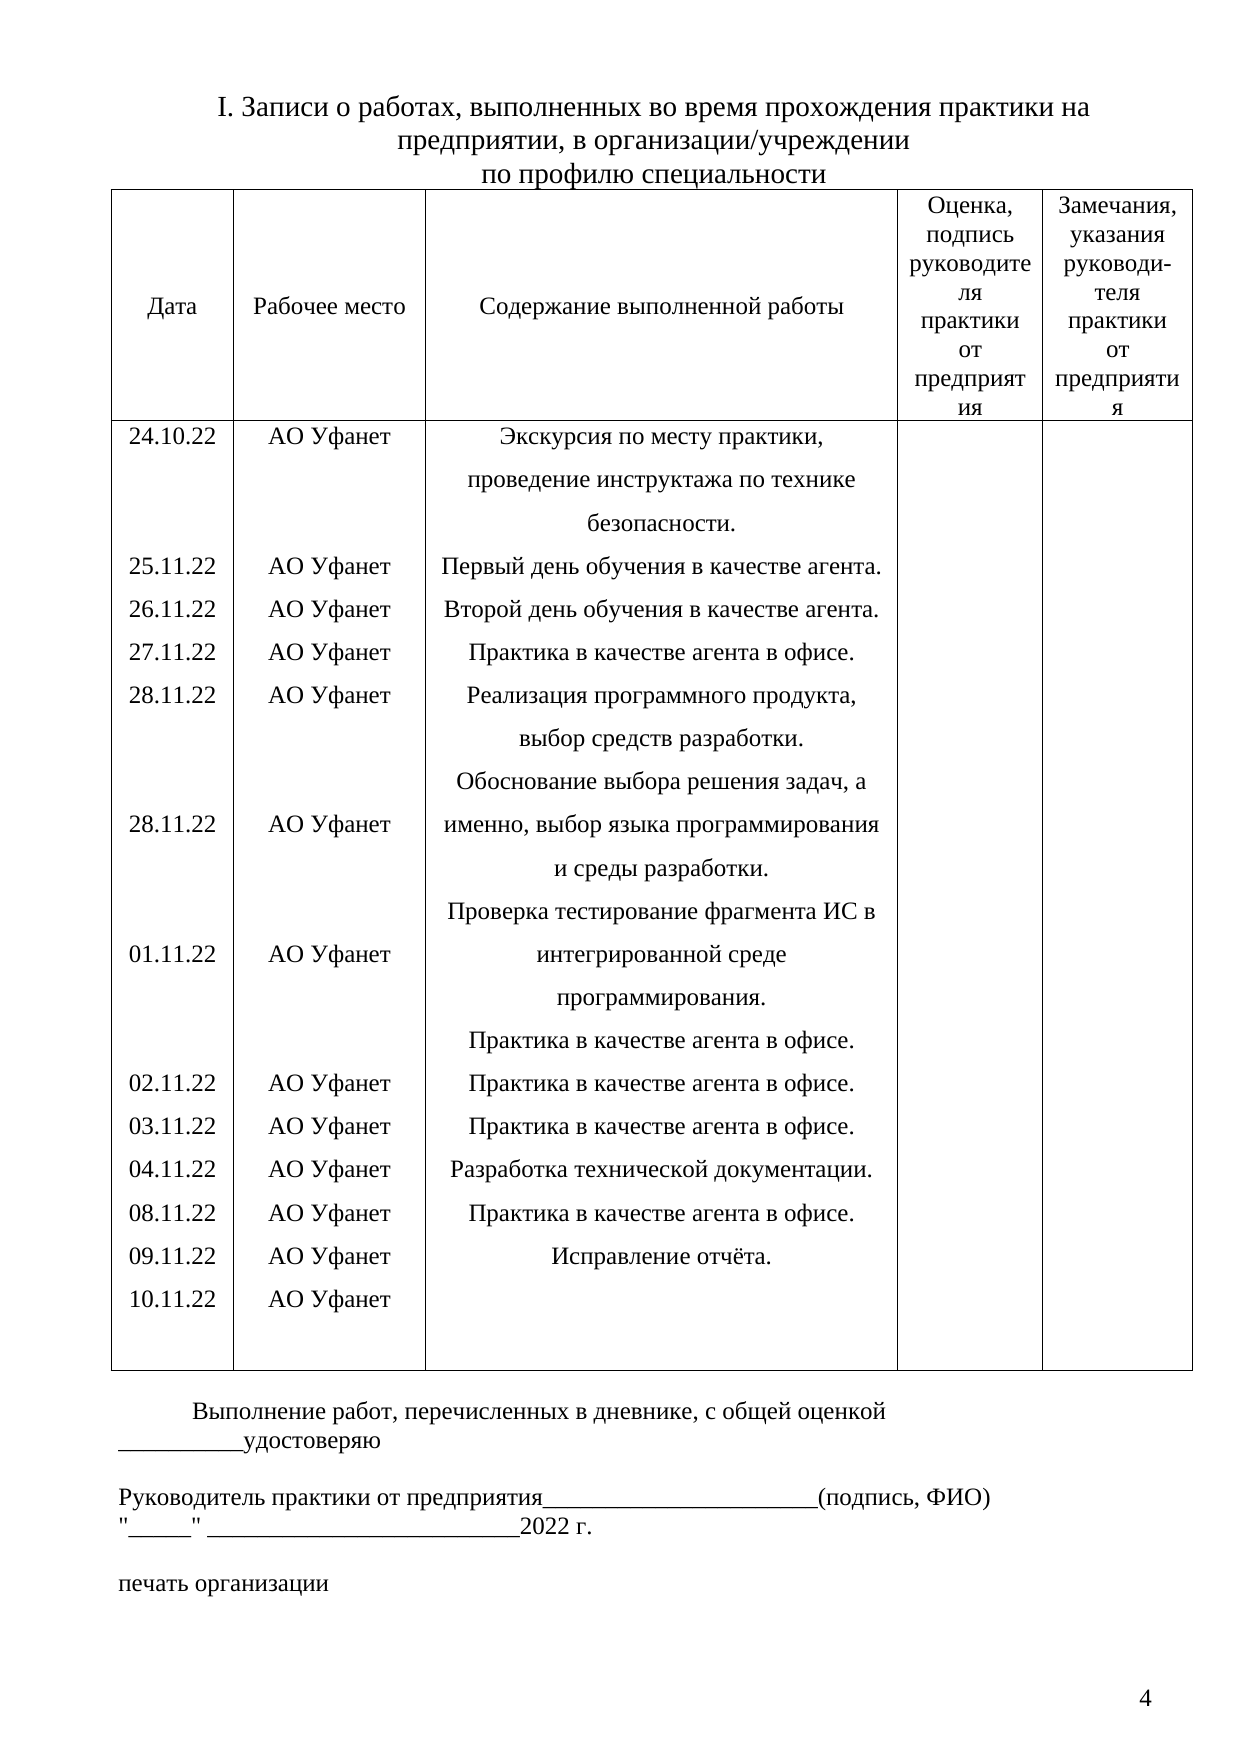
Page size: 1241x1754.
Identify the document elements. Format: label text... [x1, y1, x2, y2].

text I. Записи о работах, выполненных во время прохождения практики на предприятии, в организации/учреждении [156, 89, 1152, 156]
table_cell 24.10.22 25.11.22 26.11.22 27.11.22 28.11.22 28.11.22 01.11.22 02.11.22 03.11.22 04.11.22 08.11.22 09.11.22 10.11.22 [112, 421, 233, 1370]
table_cell Экскурсия по месту практики, проведение инструктажа по технике безопасности. Первый день обучения в качестве агента. Второй день обучения в качестве агента. Практика в качестве агента в офисе. Реализация программного продукта, выбор средств разработки. Обоснование выбора решения задач, а именно, выбор языка программирования и среды разработки. Проверка тестирование фрагмента ИС в интегрированной среде программирования. Практика в качестве агента в офисе. Практика в качестве агента в офисе. Практика в качестве агента в офисе. Разработка технической документации. Практика в качестве агента в офисе. Исправление отчёта. [426, 421, 897, 1370]
table_header Замечания, указания руководи-теля практики от предприятия [1043, 190, 1192, 420]
text печать организации [118, 1568, 1152, 1597]
table_header Рабочее место [234, 190, 425, 420]
table_cell [1043, 421, 1192, 1370]
text "_____" _________________________2022 г. [118, 1511, 1152, 1540]
table_header Дата [112, 190, 233, 420]
text Руководитель практики от предприятия______________________(подпись, ФИО) [118, 1482, 1152, 1511]
table_cell АО Уфанет АО Уфанет АО Уфанет АО Уфанет АО Уфанет АО Уфанет АО Уфанет АО Уфанет АО Уфанет АО Уфанет АО Уфанет АО Уфанет АО Уфанет [234, 421, 425, 1370]
table_header Содержание выполненной работы [426, 190, 897, 420]
table_cell [898, 421, 1042, 1370]
text по профилю специальности [156, 156, 1152, 189]
table_header Оценка, подпись руководителя практики от предприятия [898, 190, 1042, 420]
text Выполнение работ, перечисленных в дневнике, с общей оценкой __________удостоверяю [118, 1396, 1152, 1453]
